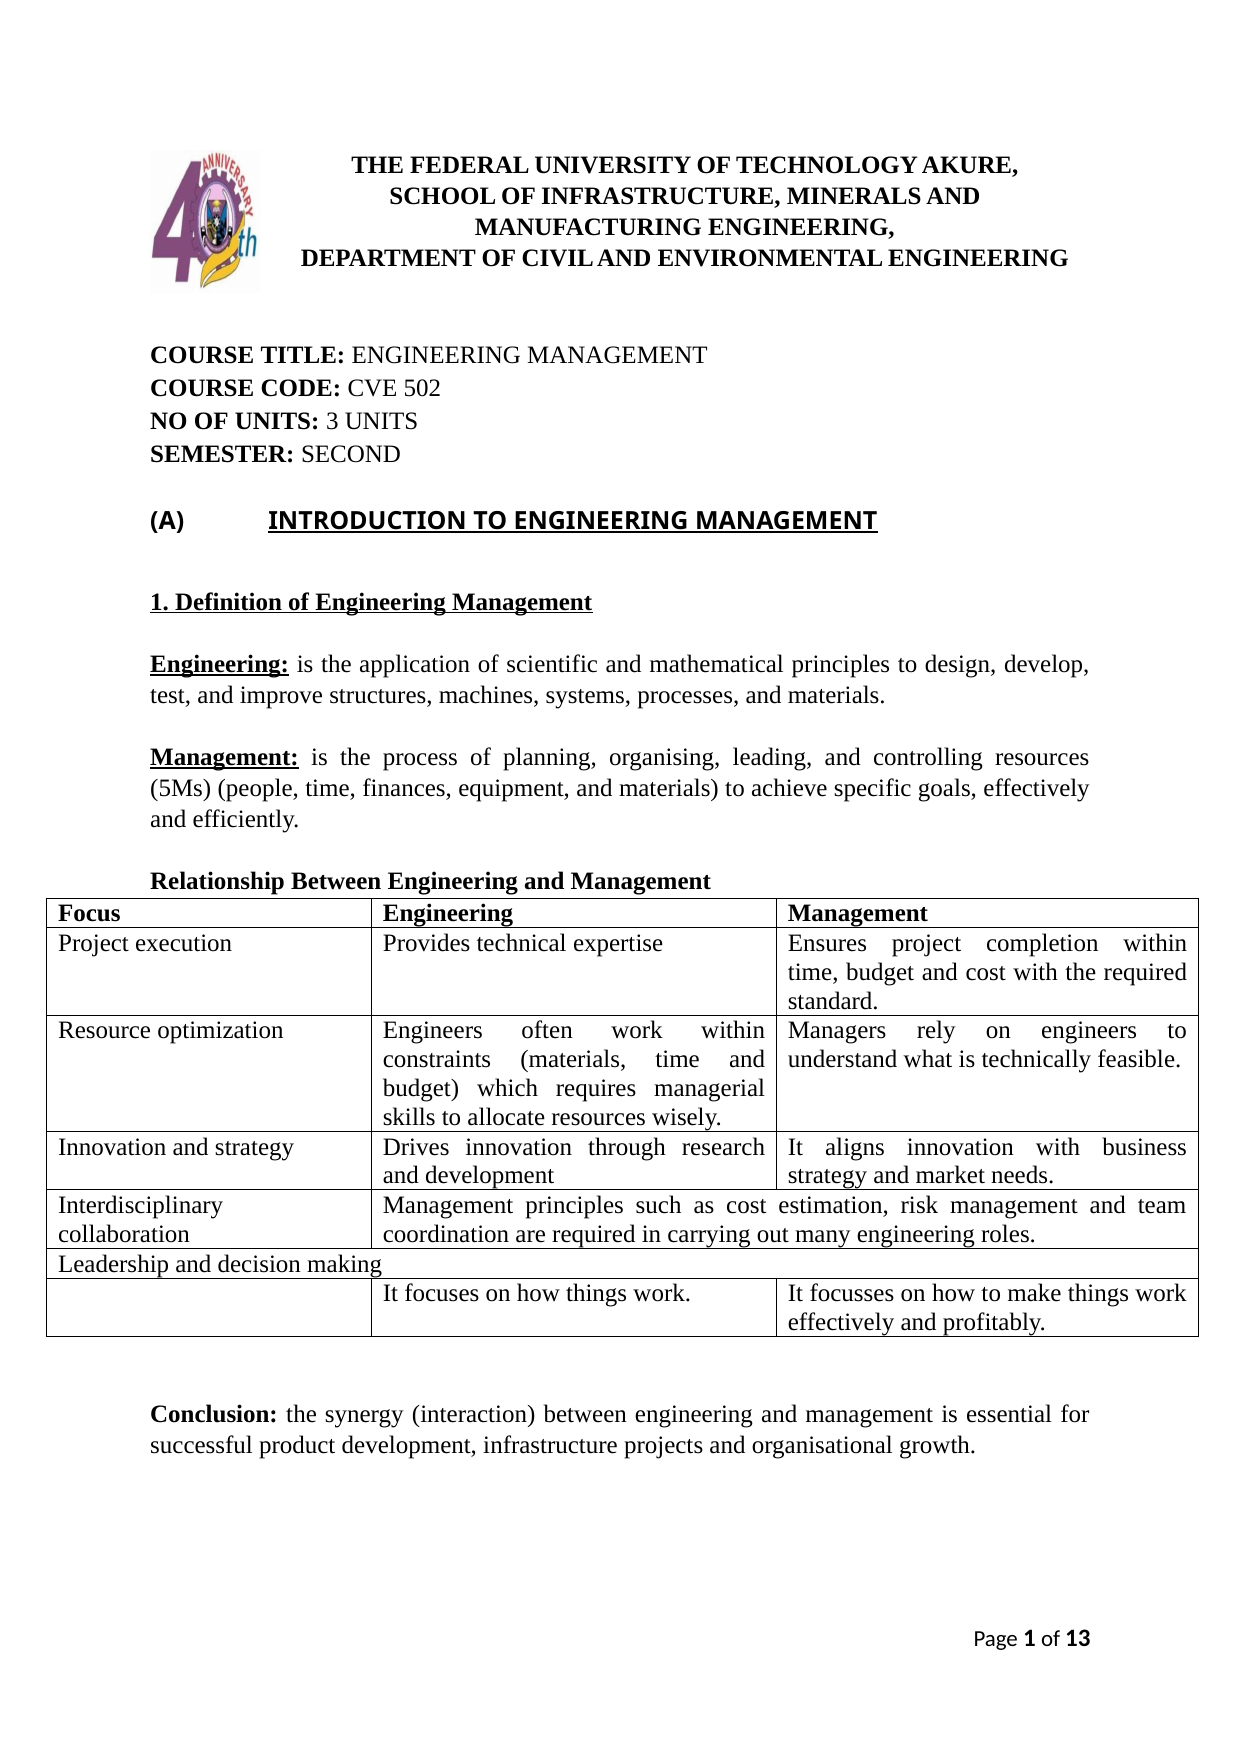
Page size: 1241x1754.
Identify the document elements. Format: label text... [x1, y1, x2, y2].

table_header Engineering [372, 899, 776, 927]
table_cell Engineers often work within constraints (materials, time and budget) which requires managerial skills to allocate resources wisely. [372, 1016, 776, 1131]
table_cell Resource optimization [47, 1016, 371, 1131]
text SEMESTER: SECOND [150, 439, 1090, 468]
table_cell [47, 1279, 371, 1336]
table_cell Management principles such as cost estimation, risk management and team coordination are required in carrying out many engineering roles. [372, 1190, 1198, 1248]
table_cell Interdisciplinary collaboration [47, 1190, 371, 1248]
text DEPARTMENT OF CIVIL AND ENVIRONMENTAL ENGINEERING [261, 243, 1090, 272]
text Conclusion: the synergy (interaction) between engineering and management is essential for successful product development, infrastructure projects and organisational growth. [150, 1399, 1090, 1459]
table_cell Managers rely on engineers to understand what is technically feasible. [777, 1016, 1198, 1131]
text SCHOOL OF INFRASTRUCTURE, MINERALS AND MANUFACTURING ENGINEERING, [261, 181, 1090, 241]
table_cell Provides technical expertise [372, 928, 776, 1014]
text Management: is the process of planning, organising, leading, and controlling resources (5Ms) (people, time, finances, equipment, and materials) to achieve specific goals, effectively and efficiently. [150, 742, 1090, 833]
table_cell It focuses on how things work. [372, 1279, 776, 1336]
table_cell It aligns innovation with business strategy and market needs. [777, 1132, 1198, 1189]
text Relationship Between Engineering and Management [150, 866, 1090, 895]
table_header Management [777, 899, 1198, 927]
text COURSE TITLE: ENGINEERING MANAGEMENT [150, 340, 1090, 369]
table_header Focus [47, 899, 371, 927]
table_cell Project execution [47, 928, 371, 1014]
text 1. Definition of Engineering Management [150, 587, 1090, 616]
list INTRODUCTION TO ENGINEERING MANAGEMENT [150, 502, 1090, 537]
table_cell Drives innovation through research and development [372, 1132, 776, 1189]
table_cell Leadership and decision making [47, 1249, 1198, 1277]
table_cell Innovation and strategy [47, 1132, 371, 1189]
table_cell Ensures project completion within time, budget and cost with the required standard. [777, 928, 1198, 1014]
text COURSE CODE: CVE 502 [150, 373, 1090, 402]
text Engineering: is the application of scientific and mathematical principles to design, develop, test, and improve structures, machines, systems, processes, and materials. [150, 649, 1090, 709]
text THE FEDERAL UNIVERSITY OF TECHNOLOGY AKURE, [261, 150, 1090, 179]
text NO OF UNITS: 3 UNITS [150, 406, 1090, 435]
table_cell It focusses on how to make things work effectively and profitably. [777, 1279, 1198, 1336]
